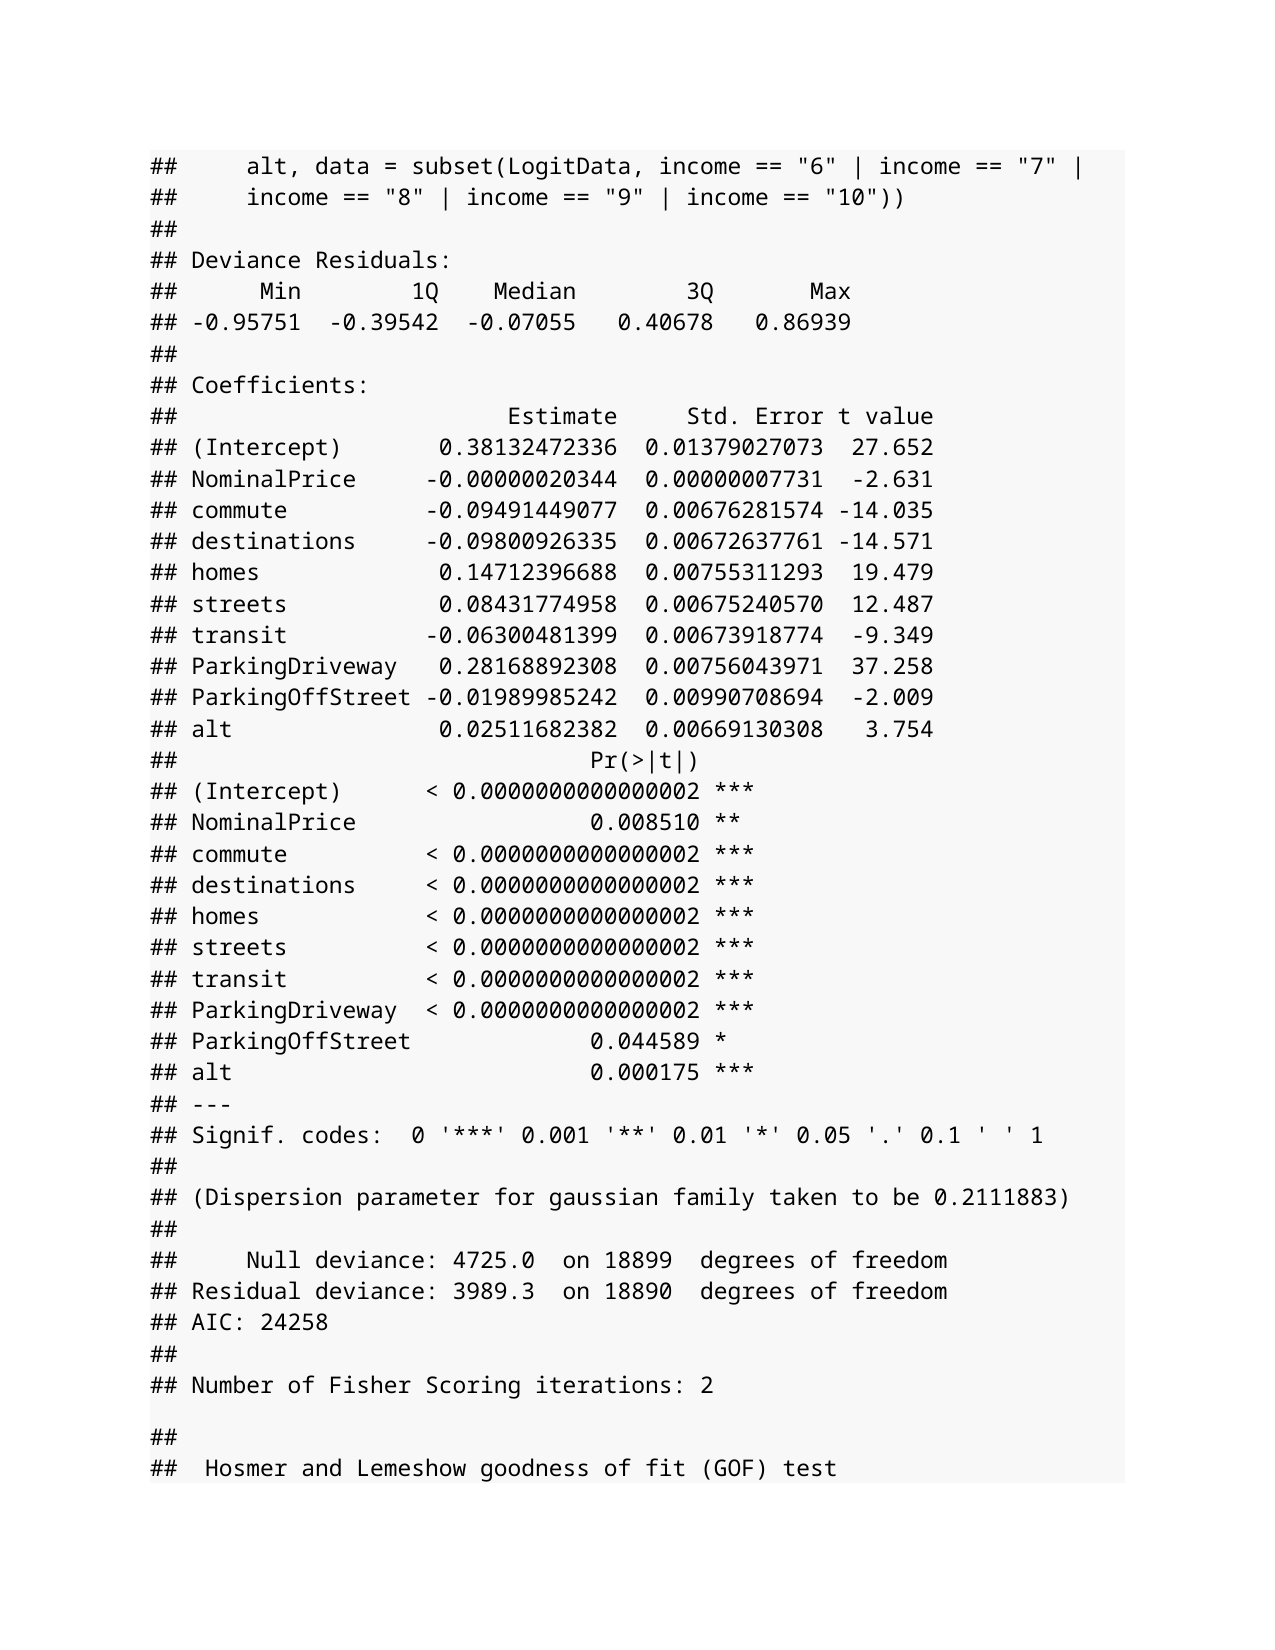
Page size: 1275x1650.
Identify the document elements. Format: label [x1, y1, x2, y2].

text [150, 150, 1125, 1400]
text [150, 1421, 1125, 1483]
